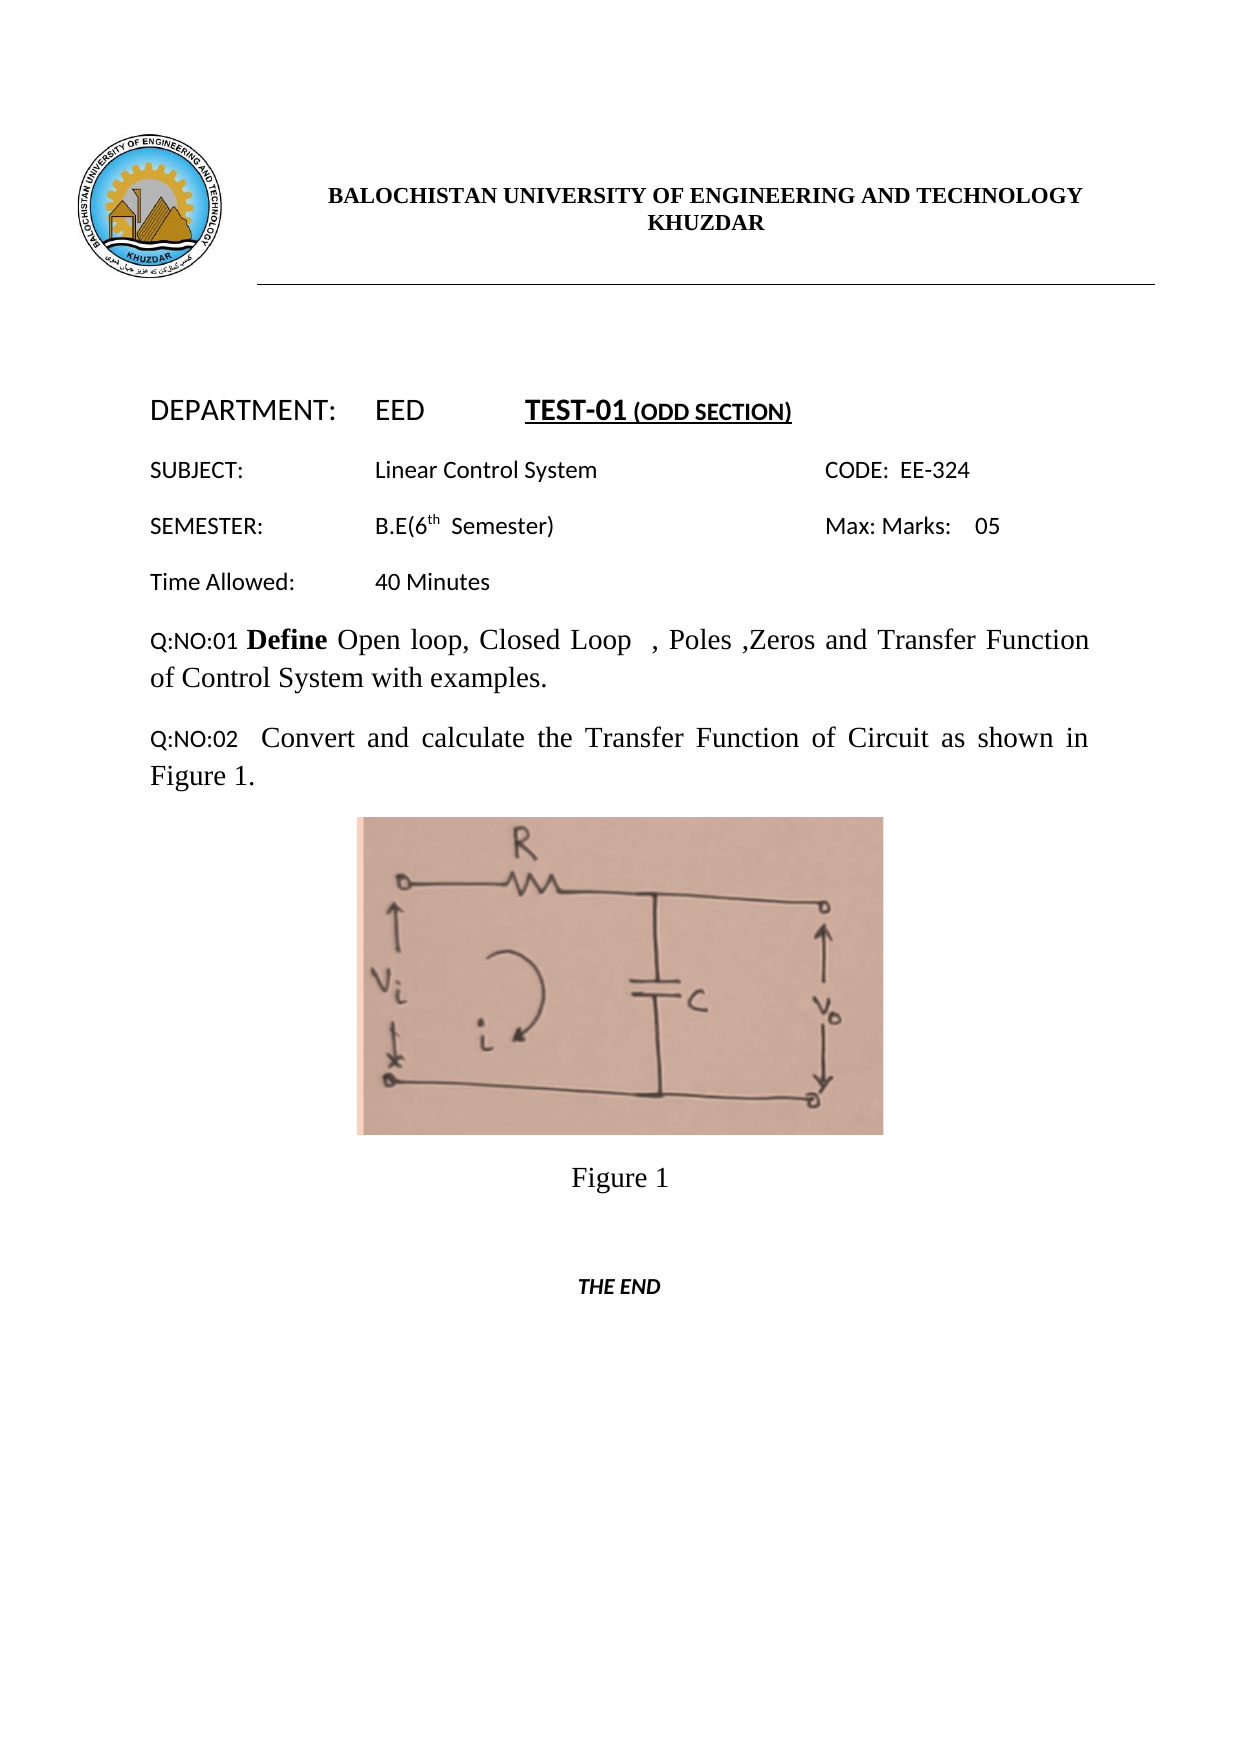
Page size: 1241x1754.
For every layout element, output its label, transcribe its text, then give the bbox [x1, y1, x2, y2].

table_header [86, 134, 257, 283]
text Figure 1 [150, 1160, 1090, 1193]
text Q:NO:02 Convert and calculate the Transfer Function of Circuit as shown in Figure 1. [150, 720, 1090, 792]
text SUBJECT: Linear Control System CODE: EE-324 [150, 454, 1090, 485]
picture [77, 134, 86, 278]
table_header BALOCHISTAN UNIVERSITY OF ENGINEERING AND TECHNOLOGY KHUZDAR [257, 134, 1154, 283]
text THE END [150, 1272, 1090, 1300]
text DEPARTMENT: EED TEST-01 (ODD SECTION) [150, 390, 1090, 428]
text SEMESTER: B.E(6th Semester) Max: Marks: 05 [150, 510, 1090, 541]
text Q:NO:01 Define Open loop, Closed Loop , Poles ,Zeros and Transfer Function of Control System with examples. [150, 622, 1090, 694]
text Time Allowed: 40 Minutes [150, 566, 1090, 597]
